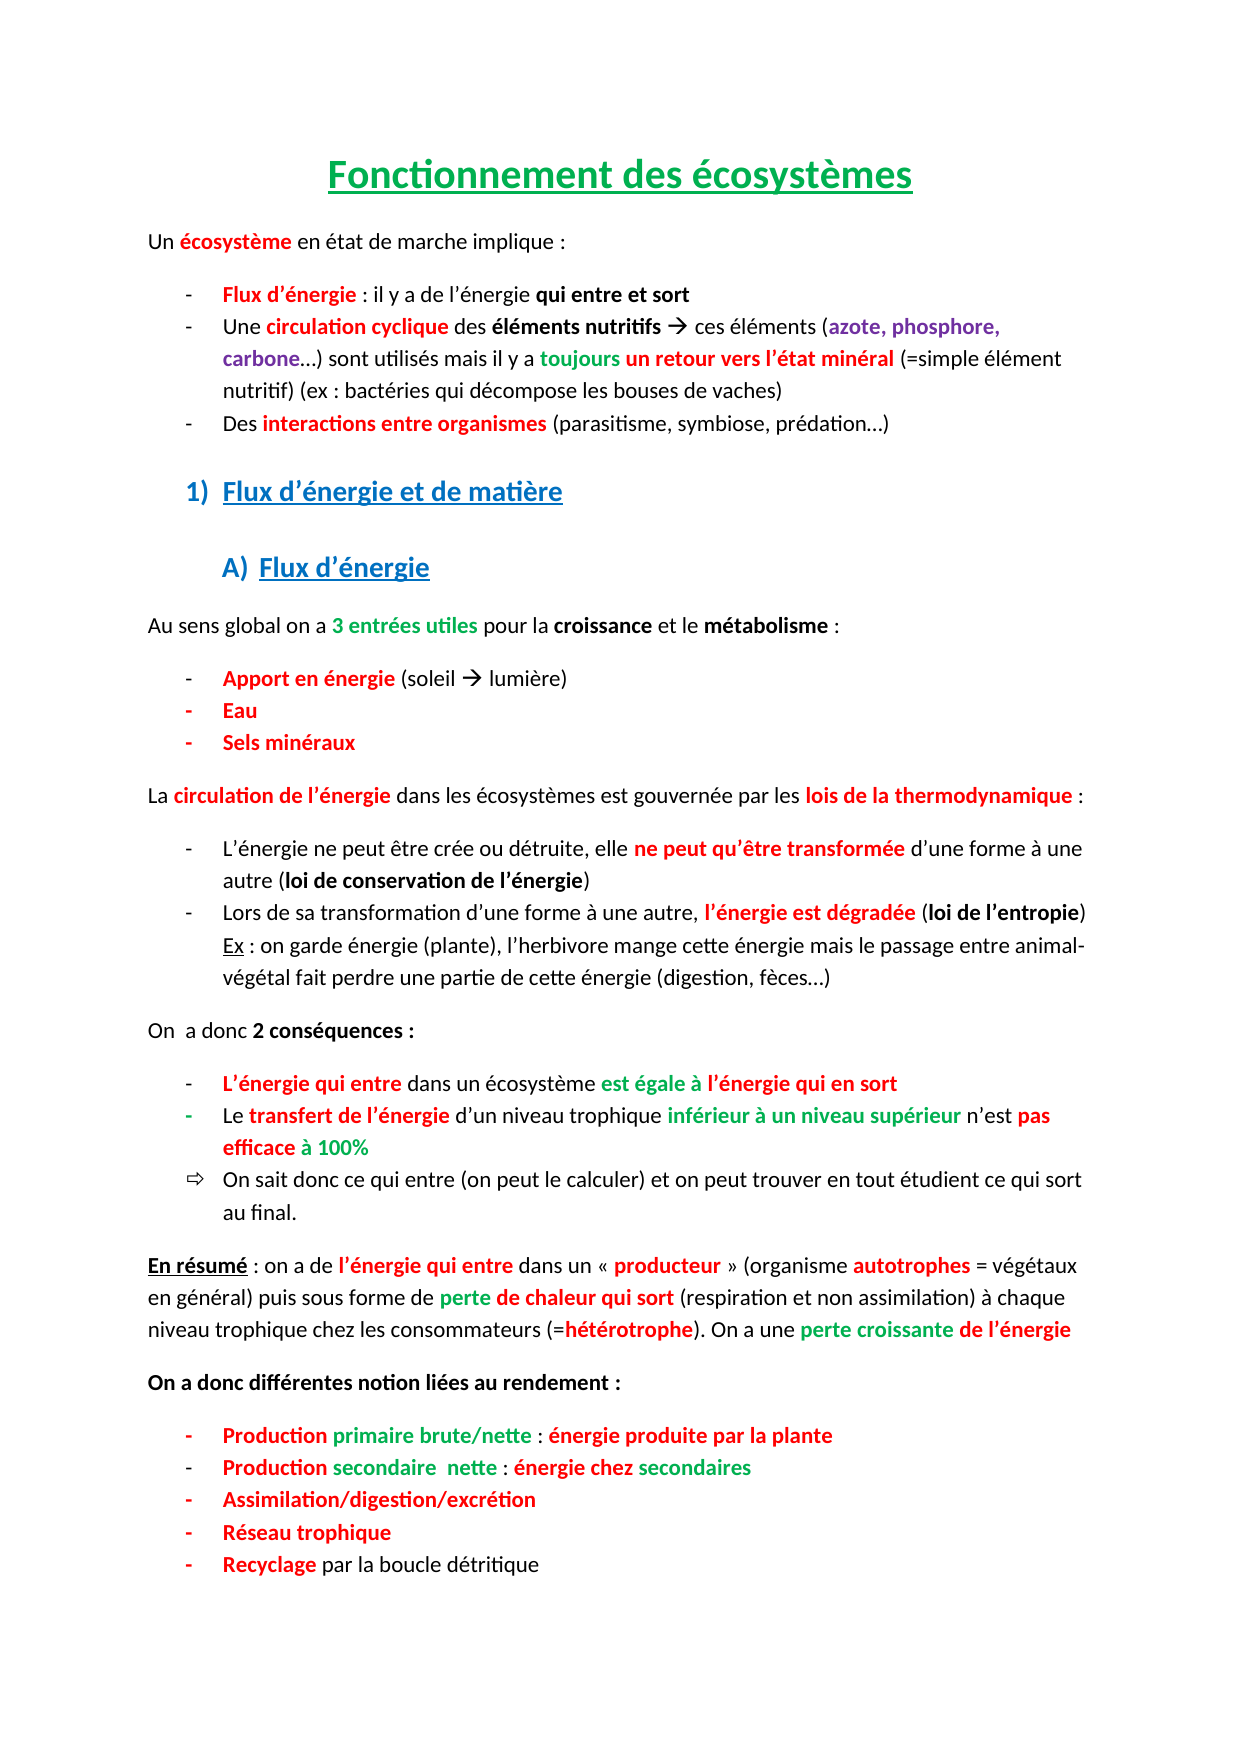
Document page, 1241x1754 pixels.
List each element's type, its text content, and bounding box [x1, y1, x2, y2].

list Production primaire brute/nette : énergie produite par la plante [185, 1421, 1093, 1449]
list Ex : on garde énergie (plante), l’herbivore mange cette énergie mais le passage entre animal-végétal fait perdre une partie de cette énergie (digestion, fèces…) [223, 931, 1093, 991]
list Production secondaire nette : énergie chez secondaires [185, 1453, 1093, 1481]
list Apport en énergie (soleil lumière) [185, 664, 1093, 692]
list Sels minéraux [185, 728, 1093, 756]
text Au sens global on a 3 entrées utiles pour la croissance et le métabolisme : [148, 611, 1093, 639]
list On sait donc ce qui entre (on peut le calculer) et on peut trouver en tout étudient ce qui sort au final. [185, 1166, 1093, 1226]
list Recyclage par la boucle détritique [185, 1550, 1093, 1578]
list Flux d’énergie [222, 549, 1093, 584]
list Des interactions entre organismes (parasitisme, symbiose, prédation…) [185, 409, 1093, 437]
text On a donc 2 conséquences : [148, 1016, 1093, 1044]
list Réseau trophique [185, 1518, 1093, 1546]
text On a donc différentes notion liées au rendement : [148, 1368, 1093, 1396]
text En résumé : on a de l’énergie qui entre dans un « producteur » (organisme autotrophes = végétaux en général) puis sous forme de perte de chaleur qui sort (respiration et non assimilation) à chaque niveau trophique chez les consommateurs (=hétérotrophe). On a une perte croissante de l’énergie [148, 1251, 1093, 1343]
list L’énergie ne peut être crée ou détruite, elle ne peut qu’être transformée d’une forme à une autre (loi de conservation de l’énergie) [185, 834, 1093, 894]
list Le transfert de l’énergie d’un niveau trophique inférieur à un niveau supérieur n’est pas efficace à 100% [185, 1101, 1093, 1161]
list Flux d’énergie : il y a de l’énergie qui entre et sort [185, 280, 1093, 308]
text Fonctionnement des écosystèmes [148, 148, 1093, 198]
text Un écosystème en état de marche implique : [148, 227, 1093, 255]
list Assimilation/digestion/excrétion [185, 1486, 1093, 1513]
list L’énergie qui entre dans un écosystème est égale à l’énergie qui en sort [185, 1069, 1093, 1097]
text La circulation de l’énergie dans les écosystèmes est gouvernée par les lois de la thermodynamique : [148, 781, 1093, 809]
list Lors de sa transformation d’une forme à une autre, l’énergie est dégradée (loi de l’entropie) [185, 898, 1093, 927]
list Eau [185, 696, 1093, 724]
list Flux d’énergie et de matière [185, 473, 1093, 509]
list Une circulation cyclique des éléments nutritifs ces éléments (azote, phosphore, carbone…) sont utilisés mais il y a toujours un retour vers l’état minéral (=simple élément nutritif) (ex : bactéries qui décompose les bouses de vaches) [185, 312, 1093, 404]
